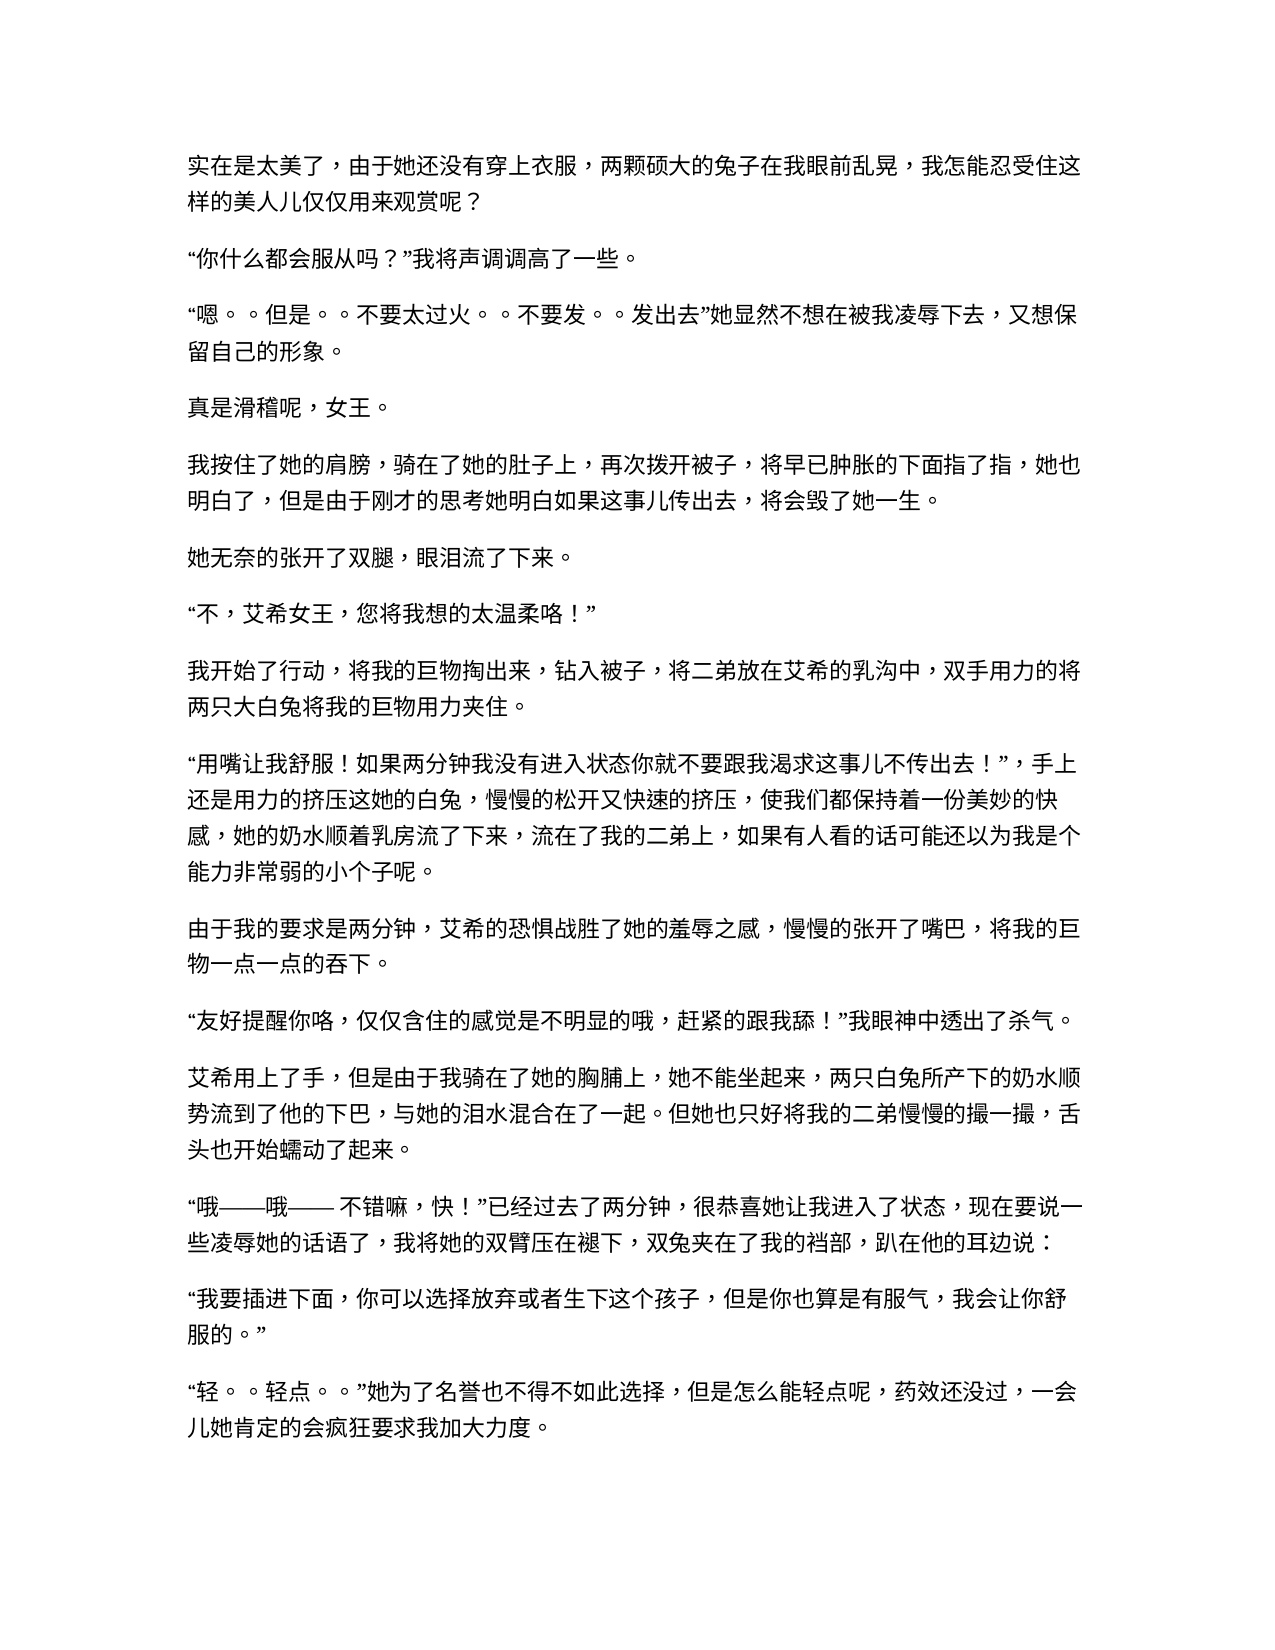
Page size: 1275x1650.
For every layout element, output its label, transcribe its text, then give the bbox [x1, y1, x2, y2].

text “哦——哦—— 不错嘛，快！”已经过去了两分钟，很恭喜她让我进入了状态，现在要说一些凌辱她的话语了，我将她的双臂压在褪下，双兔夹在了我的裆部，趴在他的耳边说： [187, 1191, 1087, 1258]
text “嗯。。但是。。不要太过火。。不要发。。发出去”她显然不想在被我凌辱下去，又想保留自己的形象。 [187, 299, 1087, 367]
text “我要插进下面，你可以选择放弃或者生下这个孩子，但是你也算是有服气，我会让你舒服的。” [187, 1283, 1087, 1351]
text 由于我的要求是两分钟，艾希的恐惧战胜了她的羞辱之感，慢慢的张开了嘴巴，将我的巨物一点一点的吞下。 [187, 912, 1087, 980]
text 她无奈的张开了双腿，眼泪流了下来。 [187, 542, 1087, 573]
text 实在是太美了，由于她还没有穿上衣服，两颗硕大的兔子在我眼前乱晃，我怎能忍受住这样的美人儿仅仅用来观赏呢？ [187, 150, 1087, 217]
text “你什么都会服从吗？”我将声调调高了一些。 [187, 243, 1087, 274]
text “不，艾希女王，您将我想的太温柔咯！” [187, 598, 1087, 630]
text 艾希用上了手，但是由于我骑在了她的胸脯上，她不能坐起来，两只白兔所产下的奶水顺势流到了他的下巴，与她的泪水混合在了一起。但她也只好将我的二弟慢慢的撮一撮，舌头也开始蠕动了起来。 [187, 1062, 1087, 1165]
text “轻。。轻点。。”她为了名誉也不得不如此选择，但是怎么能轻点呢，药效还没过，一会儿她肯定的会疯狂要求我加大力度。 [187, 1376, 1087, 1443]
text “用嘴让我舒服！如果两分钟我没有进入状态你就不要跟我渴求这事儿不传出去！”，手上还是用力的挤压这她的白兔，慢慢的松开又快速的挤压，使我们都保持着一份美妙的快感，她的奶水顺着乳房流了下来，流在了我的二弟上，如果有人看的话可能还以为我是个能力非常弱的小个子呢。 [187, 748, 1087, 887]
text “友好提醒你咯，仅仅含住的感觉是不明显的哦，赶紧的跟我舔！”我眼神中透出了杀气。 [187, 1005, 1087, 1036]
text 真是滑稽呢，女王。 [187, 392, 1087, 423]
text 我开始了行动，将我的巨物掏出来，钻入被子，将二弟放在艾希的乳沟中，双手用力的将两只大白兔将我的巨物用力夹住。 [187, 655, 1087, 722]
text 我按住了她的肩膀，骑在了她的肚子上，再次拨开被子，将早已肿胀的下面指了指，她也明白了，但是由于刚才的思考她明白如果这事儿传出去，将会毁了她一生。 [187, 449, 1087, 516]
